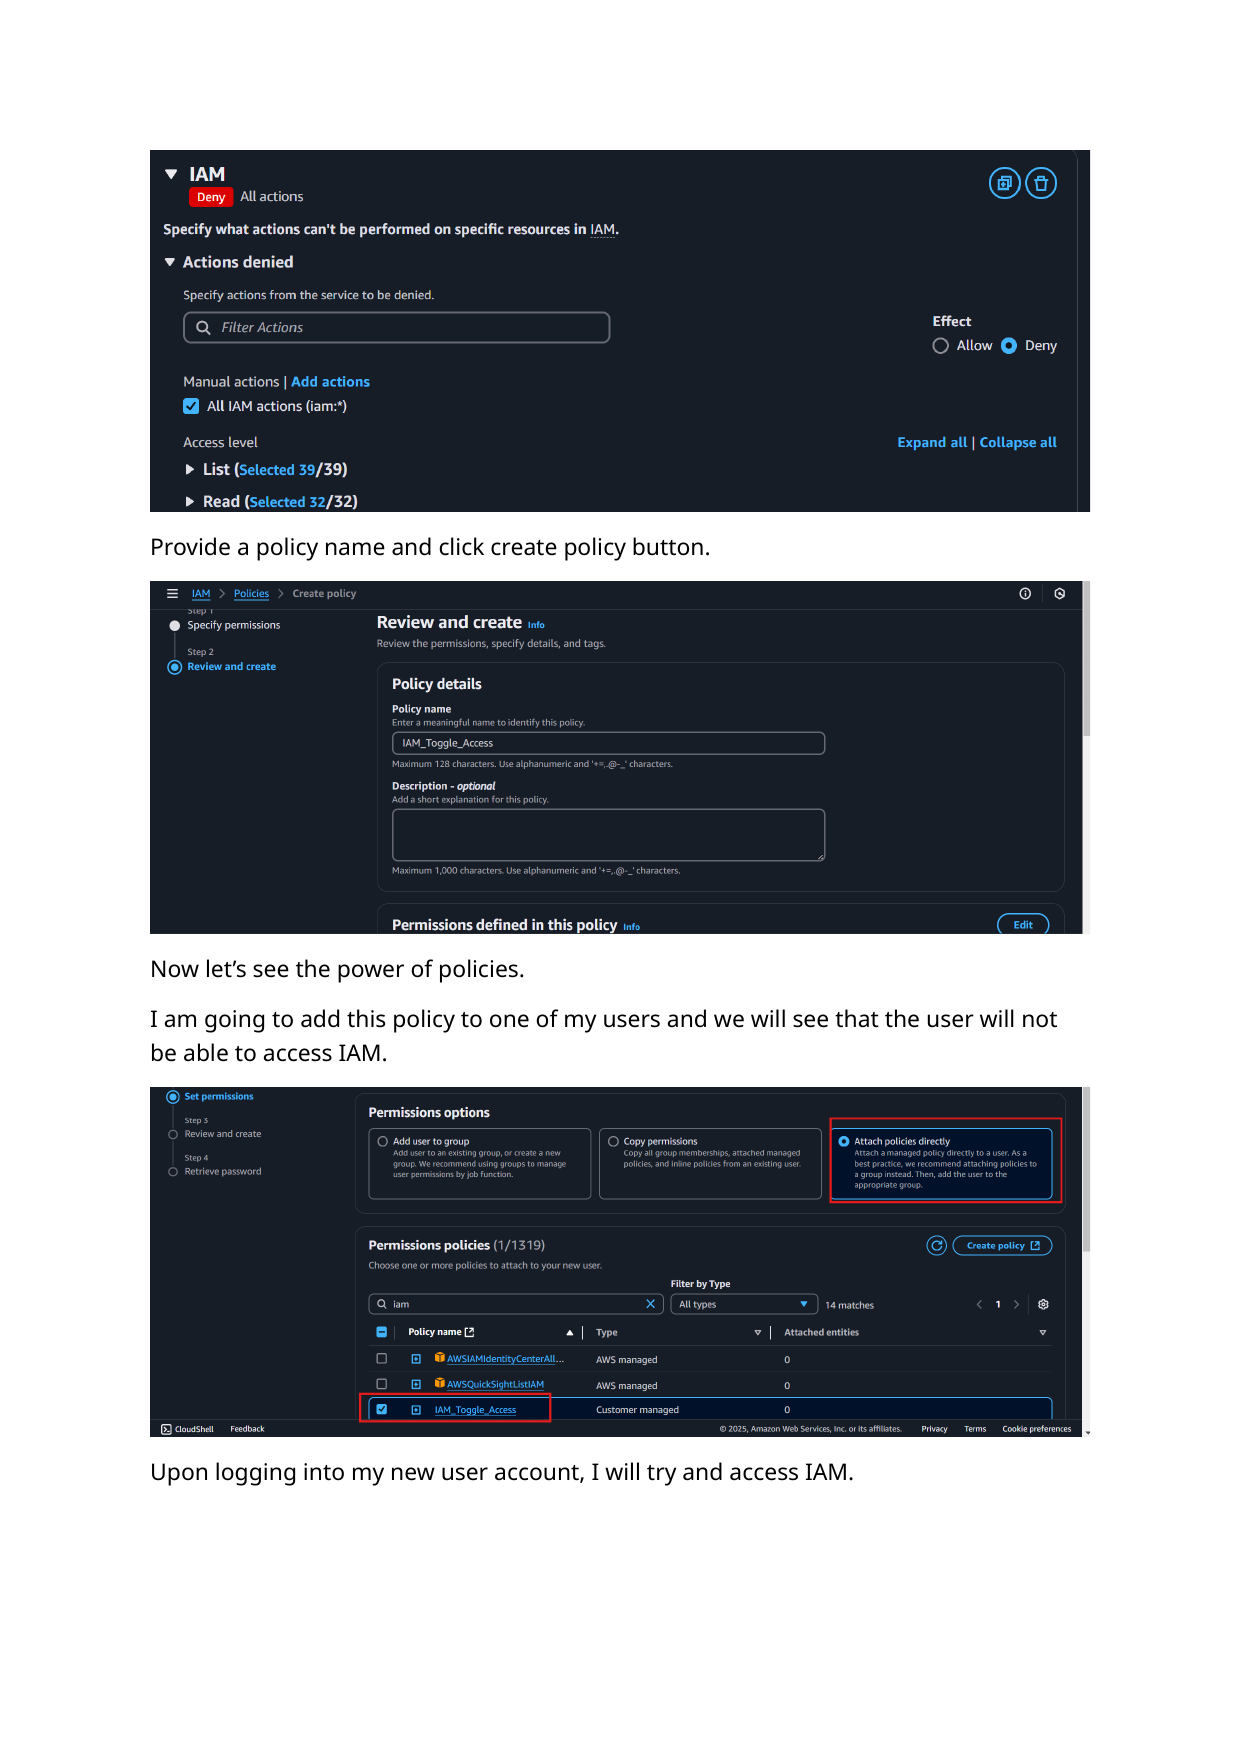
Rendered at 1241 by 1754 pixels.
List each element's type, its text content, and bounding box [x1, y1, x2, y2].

text Upon logging into my new user account, I will try and access IAM. [150, 1456, 1090, 1487]
text I am going to add this policy to one of my users and we will see that the user will not be able to access IAM. [150, 1003, 1090, 1068]
picture [150, 150, 1091, 512]
picture [150, 1087, 1091, 1437]
picture [150, 581, 1091, 934]
text Now let’s see the power of policies. [150, 953, 1090, 984]
text Provide a policy name and click create policy button. [150, 531, 1090, 562]
